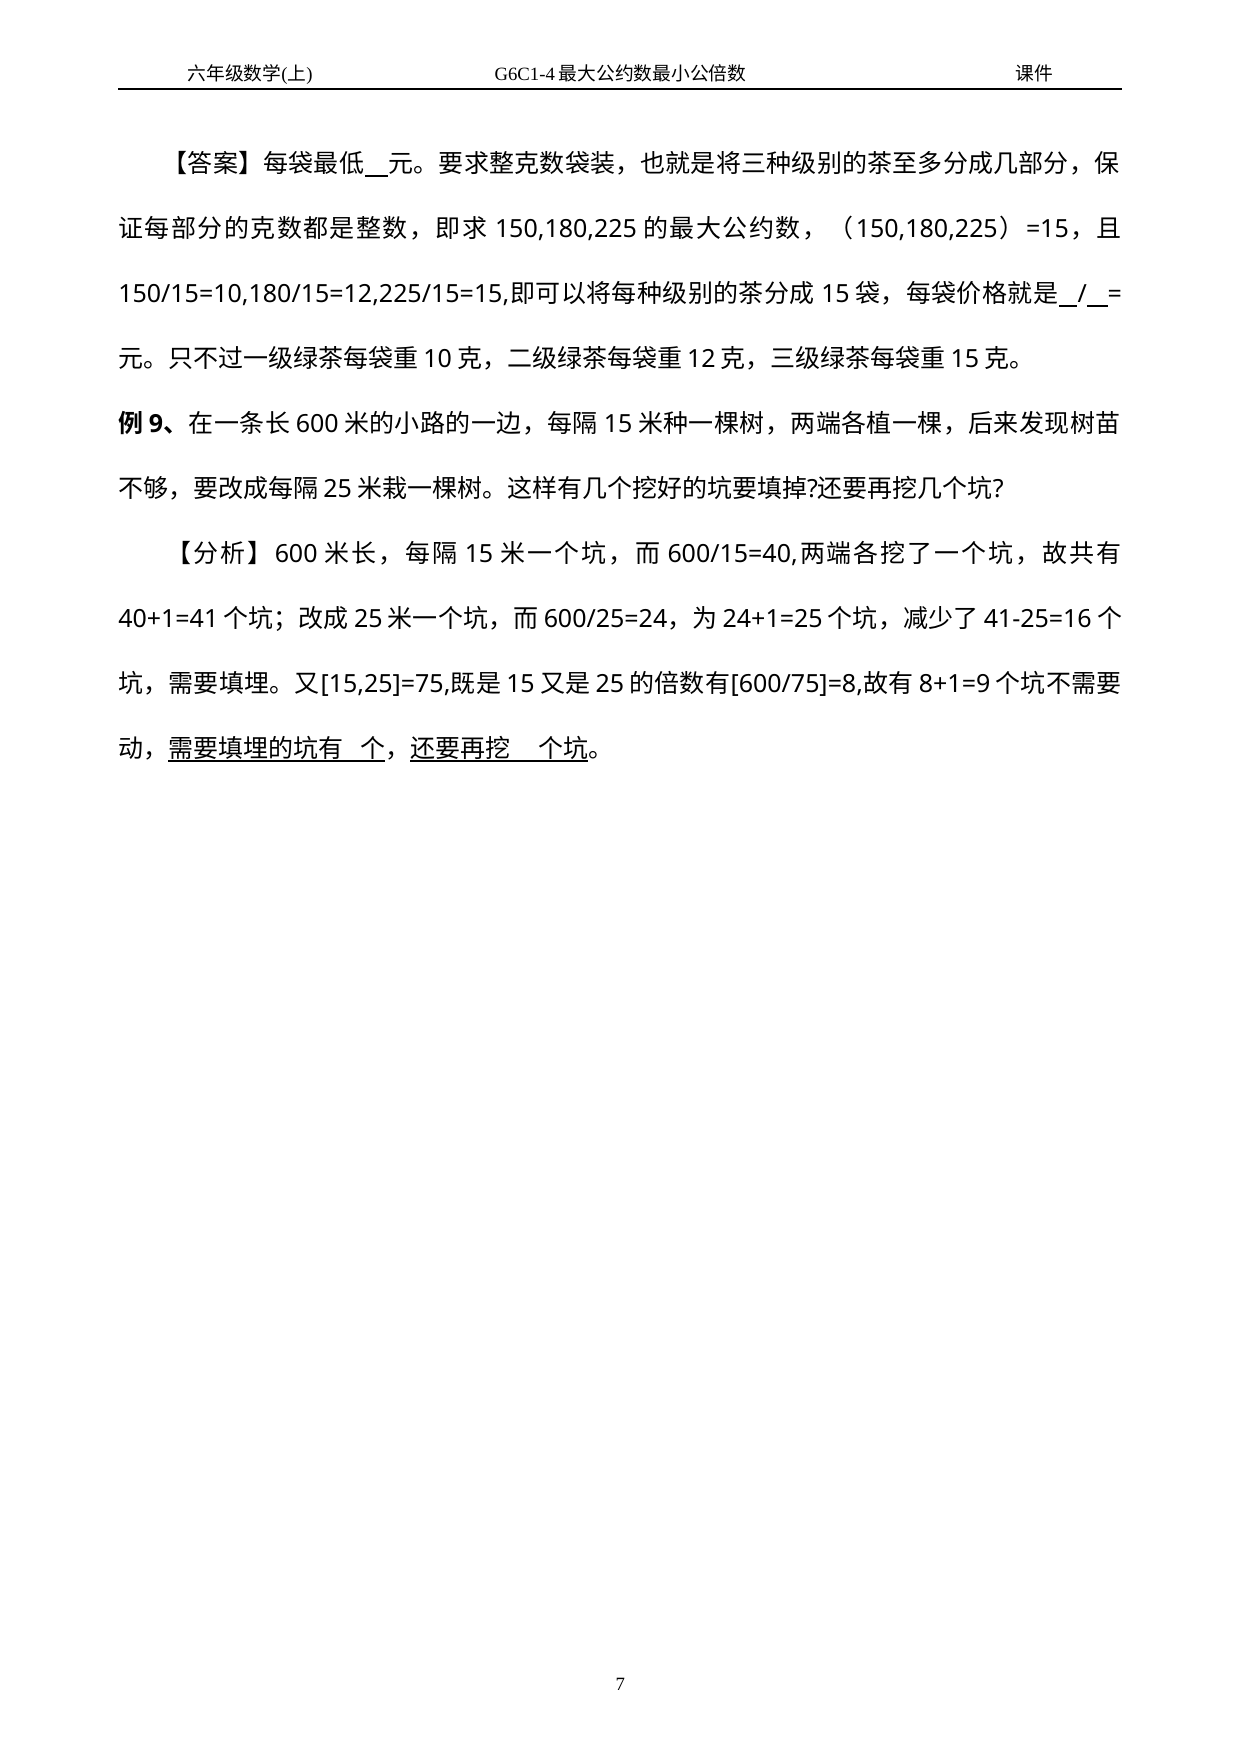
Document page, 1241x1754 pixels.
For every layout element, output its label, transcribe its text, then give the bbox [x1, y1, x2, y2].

text 例9、在一条长的小路的一边，每隔种一棵树，两端各植一棵，后来发现树苗不够，要改成每隔栽一棵树。这样有几个挖好的坑要填掉?还要再挖几个坑? [118, 389, 1122, 519]
text 【答案】每袋最低 元。要求整克数袋装，也就是将三种级别的茶至多分成几部分，保证每部分的克数都是整数，即求150,180,225的最大公约数，（150,180,225）=15，且150/15=10,180/15=12,225/15=15,即可以将每种级别的茶分成15袋，每袋价格就是 / = 元。只不过一级绿茶每袋重10克，二级绿茶每袋重12克，三级绿茶每袋重15克。 [118, 129, 1122, 389]
text 【分析】600米长，每隔15米一个坑，而600/15=40,两端各挖了一个坑，故共有40+1=41个坑；改成25米一个坑，而600/25=24，为24+1=25个坑，减少了41-25=16个坑，需要填埋。又[15,25]=75,既是15又是25的倍数有[600/75]=8,故有8+1=9个坑不需要动，需要填埋的坑有 个，还要再挖 个坑。 [118, 519, 1122, 779]
